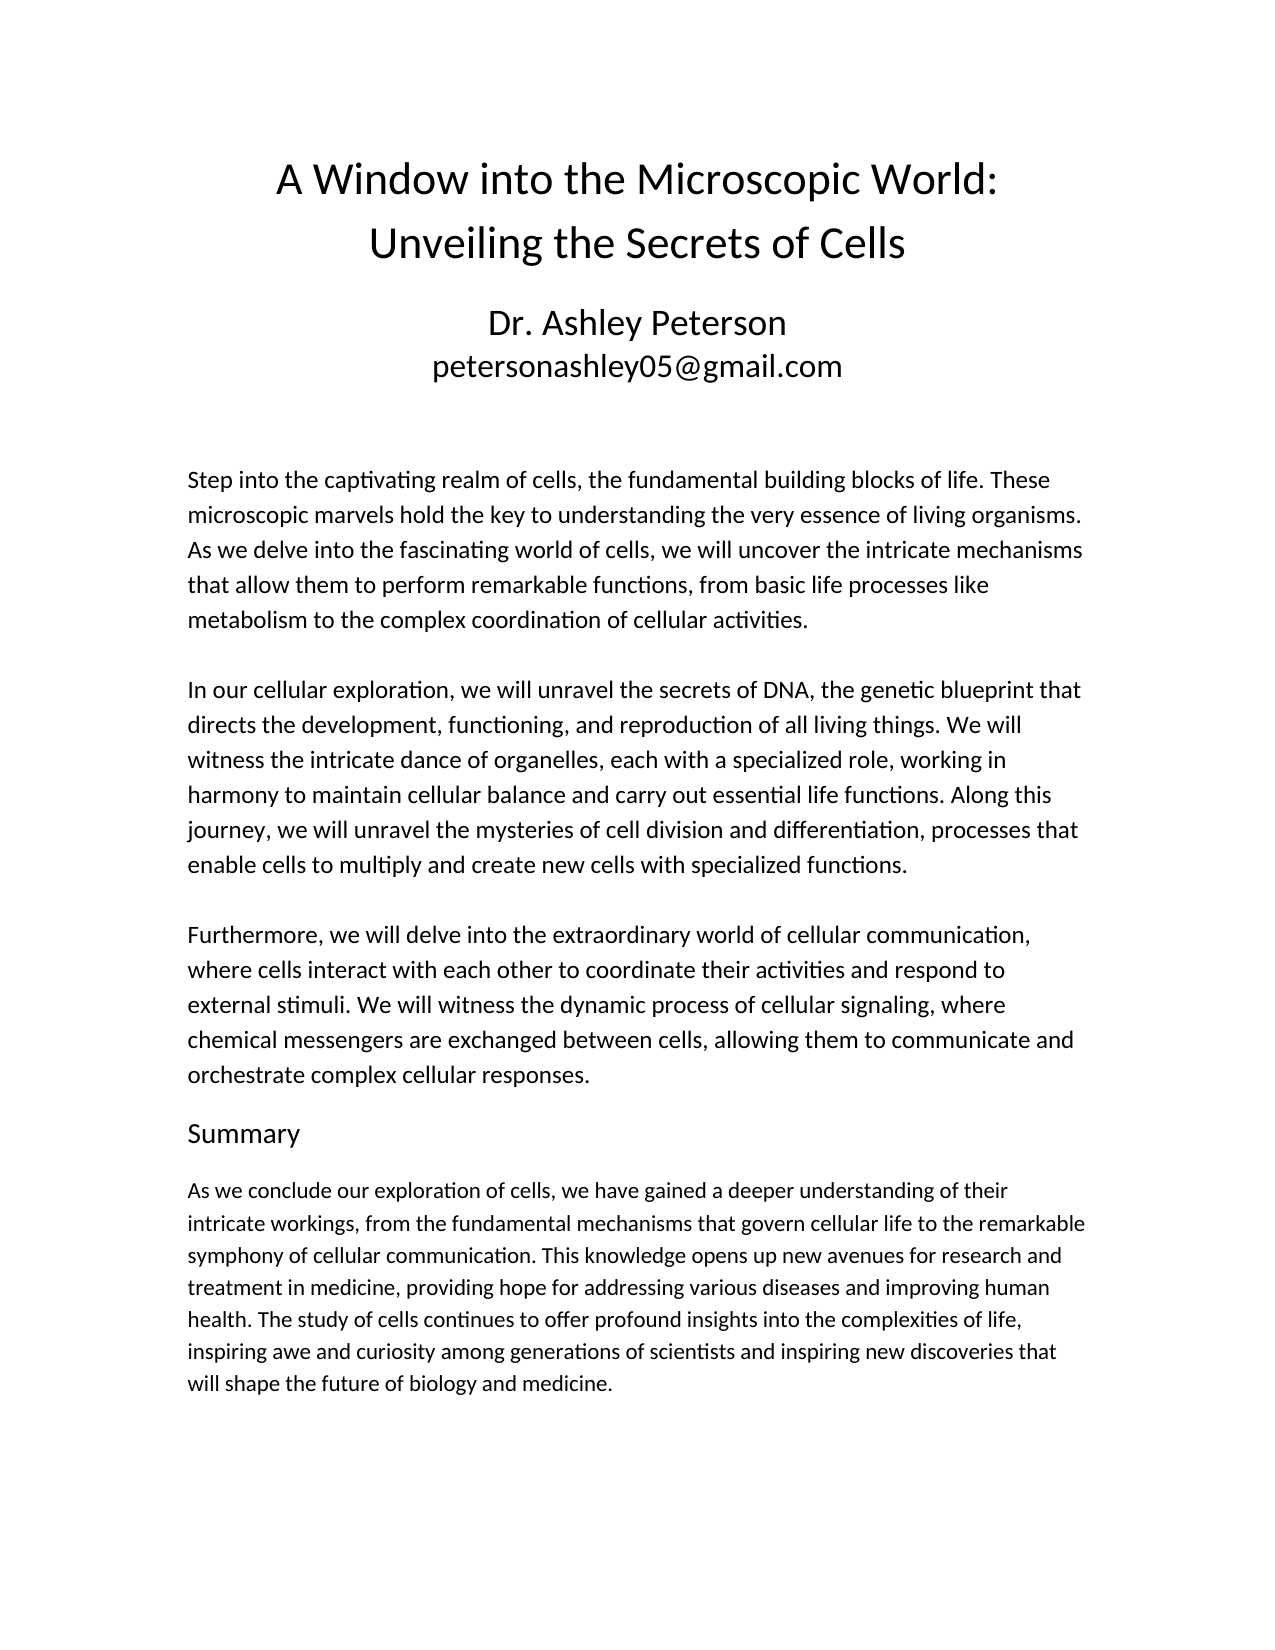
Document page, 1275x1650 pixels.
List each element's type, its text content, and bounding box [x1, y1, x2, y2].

text Dr. Ashley Peterson [187, 299, 1087, 345]
text Step into the captivating realm of cells, the fundamental building blocks of life. These microscopic marvels hold the key to understanding the very essence of living organisms. As we delve into the fascinating world of cells, we will uncover the intricate mechanisms that allow them to perform remarkable functions, from basic life processes like metabolism to the complex coordination of cellular activities. In our cellular exploration, we will unravel the secrets of DNA, the genetic blueprint that directs the development, functioning, and reproduction of all living things. We will witness the intricate dance of organelles, each with a specialized role, working in harmony to maintain cellular balance and carry out essential life functions. Along this journey, we will unravel the mysteries of cell division and differentiation, processes that enable cells to multiply and create new cells with specialized functions. Furthermore, we will delve into the extraordinary world of cellular communication, where cells interact with each other to coordinate their activities and respond to external stimuli. We will witness the dynamic process of cellular signaling, where chemical messengers are exchanged between cells, allowing them to communicate and orchestrate complex cellular responses. [187, 464, 1087, 1089]
text Summary [187, 1115, 1087, 1150]
text petersonashley05@gmail.com [187, 345, 1087, 386]
text As we conclude our exploration of cells, we have gained a deeper understanding of their intricate workings, from the fundamental mechanisms that govern cellular life to the remarkable symphony of cellular communication. This knowledge opens up new avenues for research and treatment in medicine, providing hope for addressing various diseases and improving human health. The study of cells continues to offer profound insights into the complexities of life, inspiring awe and curiosity among generations of scientists and inspiring new discoveries that will shape the future of biology and medicine. [187, 1176, 1087, 1398]
text A Window into the Microscopic World: Unveiling the Secrets of Cells [187, 150, 1087, 270]
